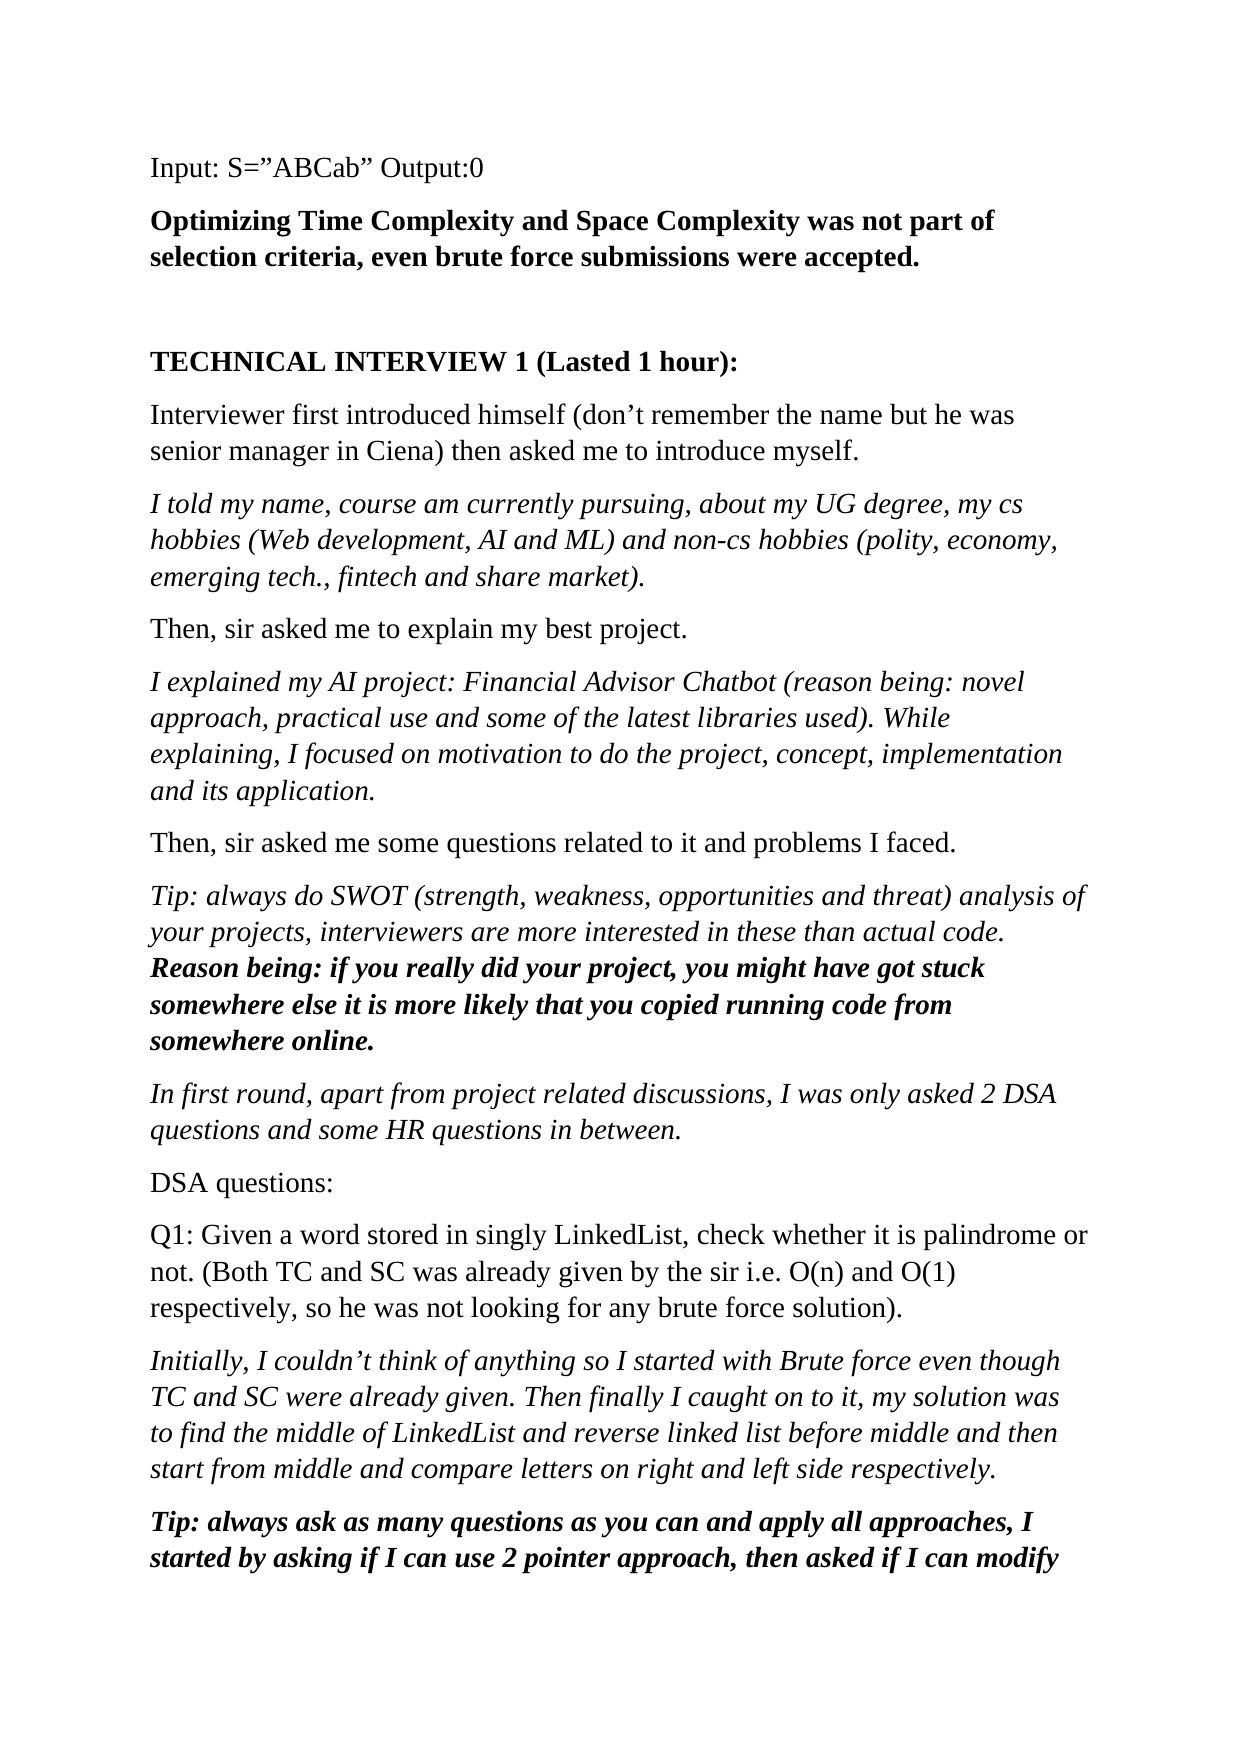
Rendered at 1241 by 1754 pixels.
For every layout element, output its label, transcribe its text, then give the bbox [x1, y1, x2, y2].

text In first round, apart from project related discussions, I was only asked 2 DSA questions and some HR questions in between. [150, 1076, 1090, 1145]
text I told my name, course am currently pursuing, about my UG degree, my cs hobbies (Web development, AI and ML) and non-cs hobbies (polity, economy, emerging tech., fintech and share market). [150, 486, 1090, 592]
text Initially, I couldn’t think of anything so I started with Brute force even though TC and SC were already given. Then finally I caught on to it, my solution was to find the middle of LinkedList and reverse linked list before middle and then start from middle and compare letters on right and left side respectively. [150, 1343, 1090, 1484]
text Optimizing Time Complexity and Space Complexity was not part of selection criteria, even brute force submissions were accepted. [150, 203, 1090, 272]
text Tip: always do SWOT (strength, weakness, opportunities and threat) analysis of your projects, interviewers are more interested in these than actual code. Reason being: if you really did your project, you might have got stuck somewhere else it is more likely that you copied running code from somewhere online. [150, 878, 1090, 1056]
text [150, 1504, 1090, 1573]
text TECHNICAL INTERVIEW 1 (Lasted 1 hour): [150, 344, 1090, 378]
text Then, sir asked me to explain my best project. [150, 611, 1090, 645]
text Input: S=”ABCab” Output:0 [150, 150, 1090, 183]
text Interviewer first introduced himself (don’t remember the name but he was senior manager in Ciena) then asked me to introduce myself. [150, 397, 1090, 467]
text I explained my AI project: Financial Advisor Chatbot (reason being: novel approach, practical use and some of the latest libraries used). While explaining, I focused on motivation to do the project, concept, implementation and its application. [150, 664, 1090, 806]
text DSA questions: [150, 1165, 1090, 1198]
text Then, sir asked me some questions related to it and problems I faced. [150, 826, 1090, 859]
text Q1: Given a word stored in singly LinkedList, check whether it is palindrome or not. (Both TC and SC was already given by the sir i.e. O(n) and O(1) respectively, so he was not looking for any brute force solution). [150, 1217, 1090, 1323]
